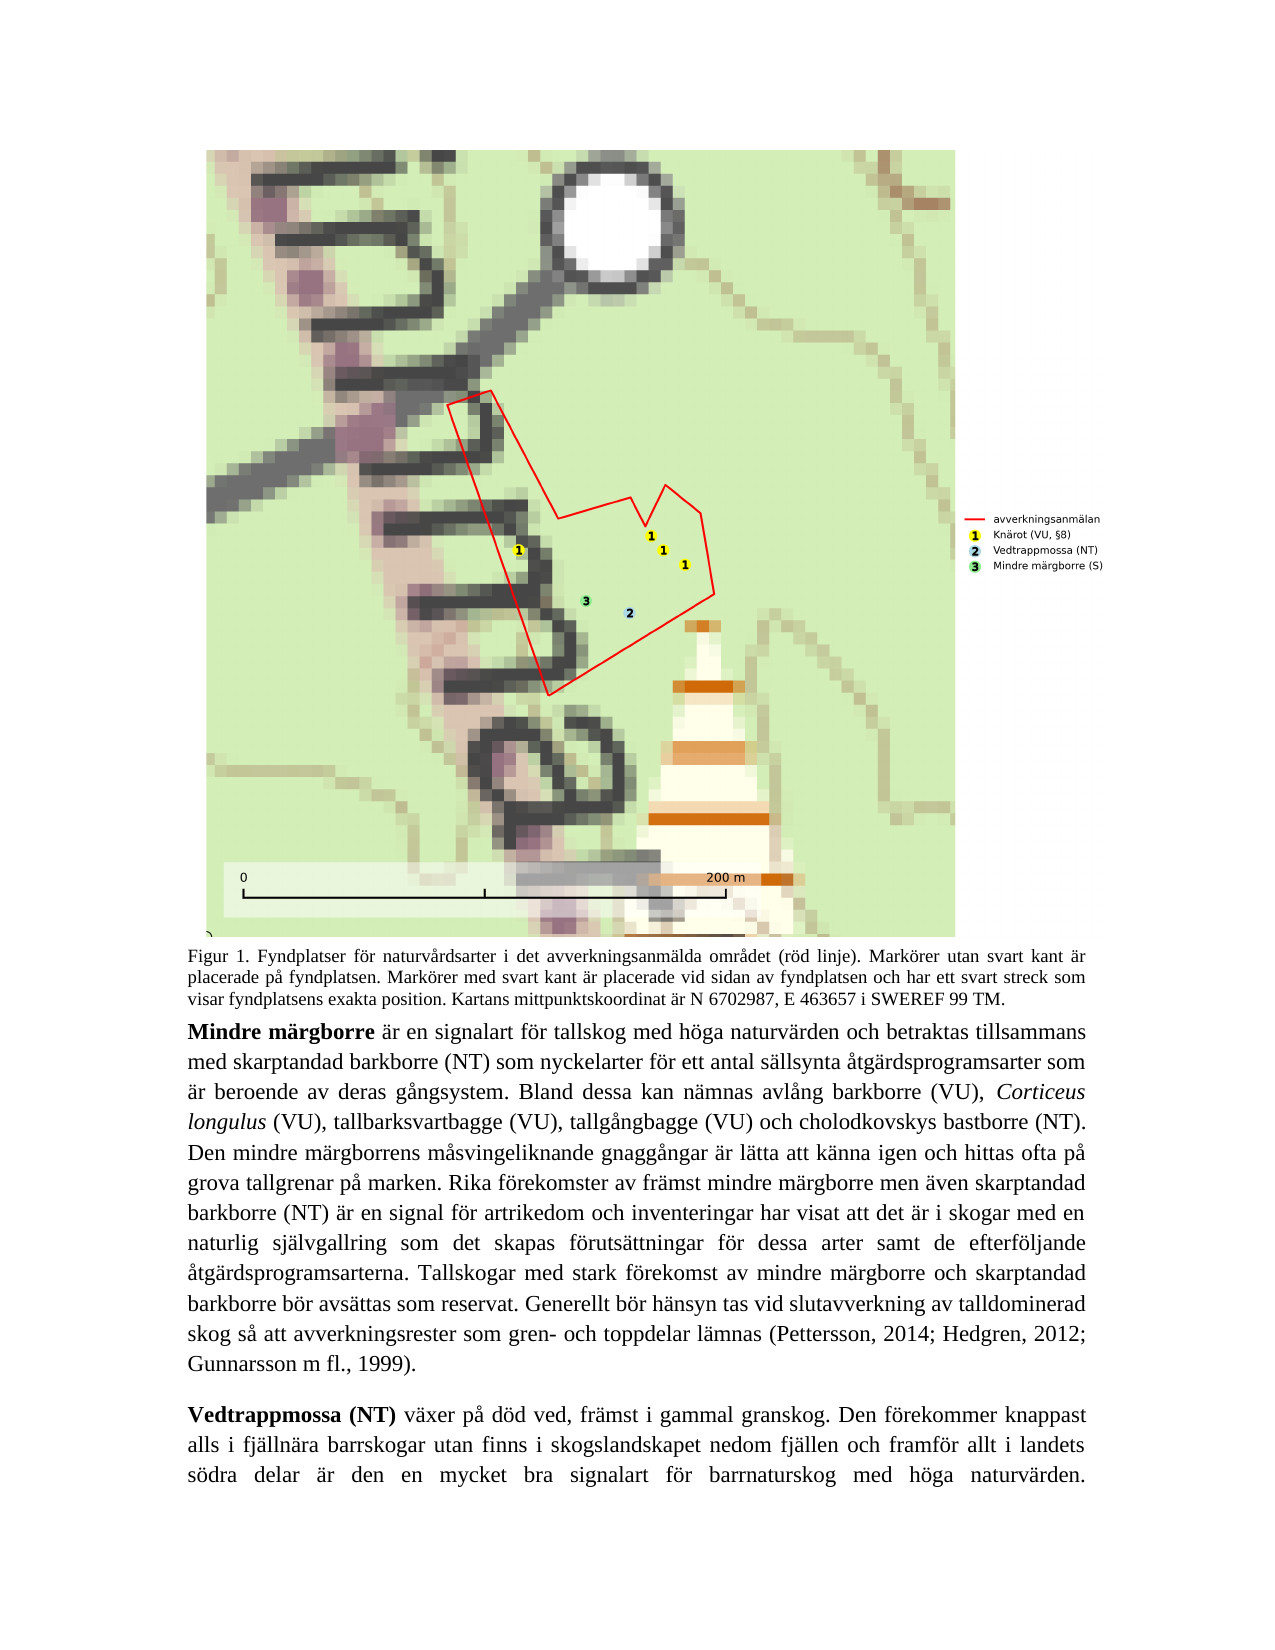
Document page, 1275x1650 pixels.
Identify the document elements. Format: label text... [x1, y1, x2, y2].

text Mindre märgborre är en signalart för tallskog med höga naturvärden och betraktas tillsammans med skarptandad barkborre (NT) som nyckelarter för ett antal sällsynta åtgärdsprogramsarter som är beroende av deras gångsystem. Bland dessa kan nämnas avlång barkborre (VU), Corticeus longulus (VU), tallbarksvartbagge (VU), tallgångbagge (VU) och cholodkovskys bastborre (NT). Den mindre märgborrens måsvingeliknande gnaggångar är lätta att känna igen och hittas ofta på grova tallgrenar på marken. Rika förekomster av främst mindre märgborre men även skarptandad barkborre (NT) är en signal för artrikedom och inventeringar har visat att det är i skogar med en naturlig självgallring som det skapas förutsättningar för dessa arter samt de efterföljande åtgärdsprogramsarterna. Tallskogar med stark förekomst av mindre märgborre och skarptandad barkborre bör avsättas som reservat. Generellt bör hänsyn tas vid slutavverkning av talldominerad skog så att avverkningsrester som gren- och toppdelar lämnas (Pettersson, 2014; Hedgren, 2012; Gunnarsson m fl., 1999). [187, 1018, 1087, 1376]
text Figur 1. Fyndplatser för naturvårdsarter i det avverkningsanmälda området (röd linje). Markörer utan svart kant är placerade på fyndplatsen. Markörer med svart kant är placerade vid sidan av fyndplatsen och har ett svart streck som visar fyndplatsens exakta position. Kartans mittpunktskoordinat är N 6702987, E 463657 i SWEREF 99 TM. [187, 945, 1087, 1009]
picture [206, 150, 1107, 937]
